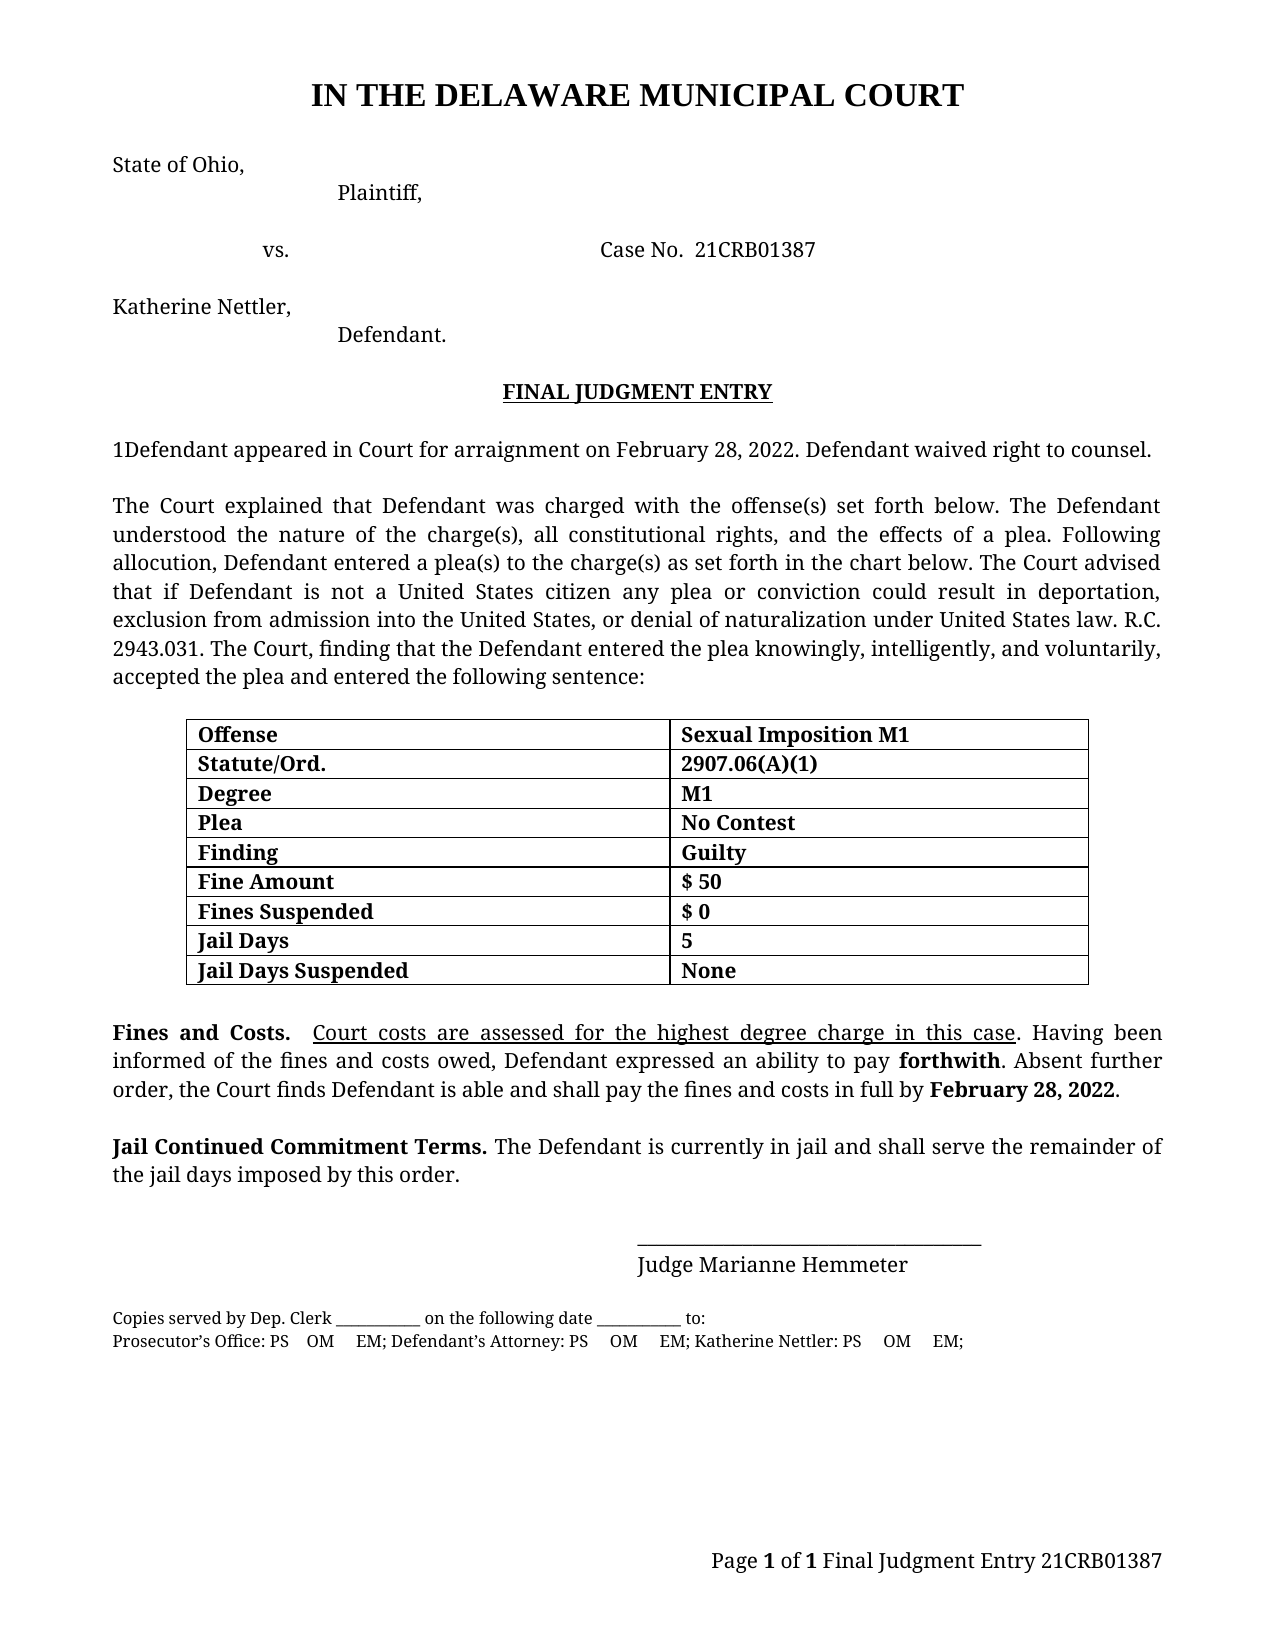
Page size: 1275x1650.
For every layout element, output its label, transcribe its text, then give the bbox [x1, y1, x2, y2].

text Jail Continued Commitment Terms. The Defendant is currently in jail and shall serve the remainder of the jail days imposed by this order. [112, 1132, 1162, 1189]
table_cell Plea [187, 809, 669, 837]
text Defendant. [337, 321, 1162, 349]
table_cell Fines Suspended [187, 897, 669, 925]
table_cell None [671, 956, 1088, 984]
table_cell Jail Days Suspended [187, 956, 669, 984]
table_cell Jail Days [187, 926, 669, 955]
text Fines and Costs. Court costs are assessed for the highest degree charge in this case. Having been informed of the fines and costs owed, Defendant expressed an ability to pay forthwith. Absent further order, the Court finds Defendant is able and shall pay the fines and costs in full by February 28, 2022. [112, 1018, 1162, 1132]
text Defendant appeared in Court for arraignment on February 28, 2022. Defendant waived right to counsel. [112, 435, 1162, 463]
table_cell Degree [187, 779, 669, 807]
table_cell $ 50 [671, 868, 1088, 896]
text FINAL JUDGMENT ENTRY [112, 377, 1162, 406]
table_header Offense [187, 720, 669, 748]
table_cell No Contest [671, 809, 1088, 837]
text ____________________________________ [112, 1222, 1162, 1250]
text Judge Marianne Hemmeter [112, 1250, 1162, 1278]
table_cell 5 [671, 926, 1088, 955]
text The Court explained that Defendant was charged with the offense(s) set forth below. The Defendant understood the nature of the charge(s), all constitutional rights, and the effects of a plea. Following allocution, Defendant entered a plea(s) to the charge(s) as set forth in the chart below. The Court advised that if Defendant is not a United States citizen any plea or conviction could result in deportation, exclusion from admission into the United States, or denial of naturalization under United States law. R.C. 2943.031. R.C. 2943.031. The Court, finding that the Defendant entered the plea knowingly, intelligently, and voluntarily, accepted the plea and entered the following sentence: [112, 492, 1162, 691]
table_cell M1 [671, 779, 1088, 807]
text Katherine Nettler, [112, 292, 1162, 321]
table_cell Finding [187, 838, 669, 866]
text Copies served by Dep. Clerk ___________ on the following date ___________ to: [112, 1307, 1162, 1329]
table_cell Guilty [671, 838, 1088, 866]
text State of Ohio, [112, 150, 1162, 178]
table_cell Statute/Ord. [187, 750, 669, 778]
table_cell $ 0 [671, 897, 1088, 925]
table_header Sexual Imposition M1 [671, 720, 1088, 748]
table_cell Fine Amount [187, 868, 669, 896]
table_cell 2907.06(A)(1) [671, 750, 1088, 778]
text Prosecutor’s Office: PS OM EM; Defendant’s Attorney: PS OM EM; Katherine Nettler: PS OM EM; [112, 1329, 1162, 1352]
text vs. Case No. 21CRB01387 [262, 235, 1162, 292]
text Plaintiff, [337, 178, 1162, 207]
